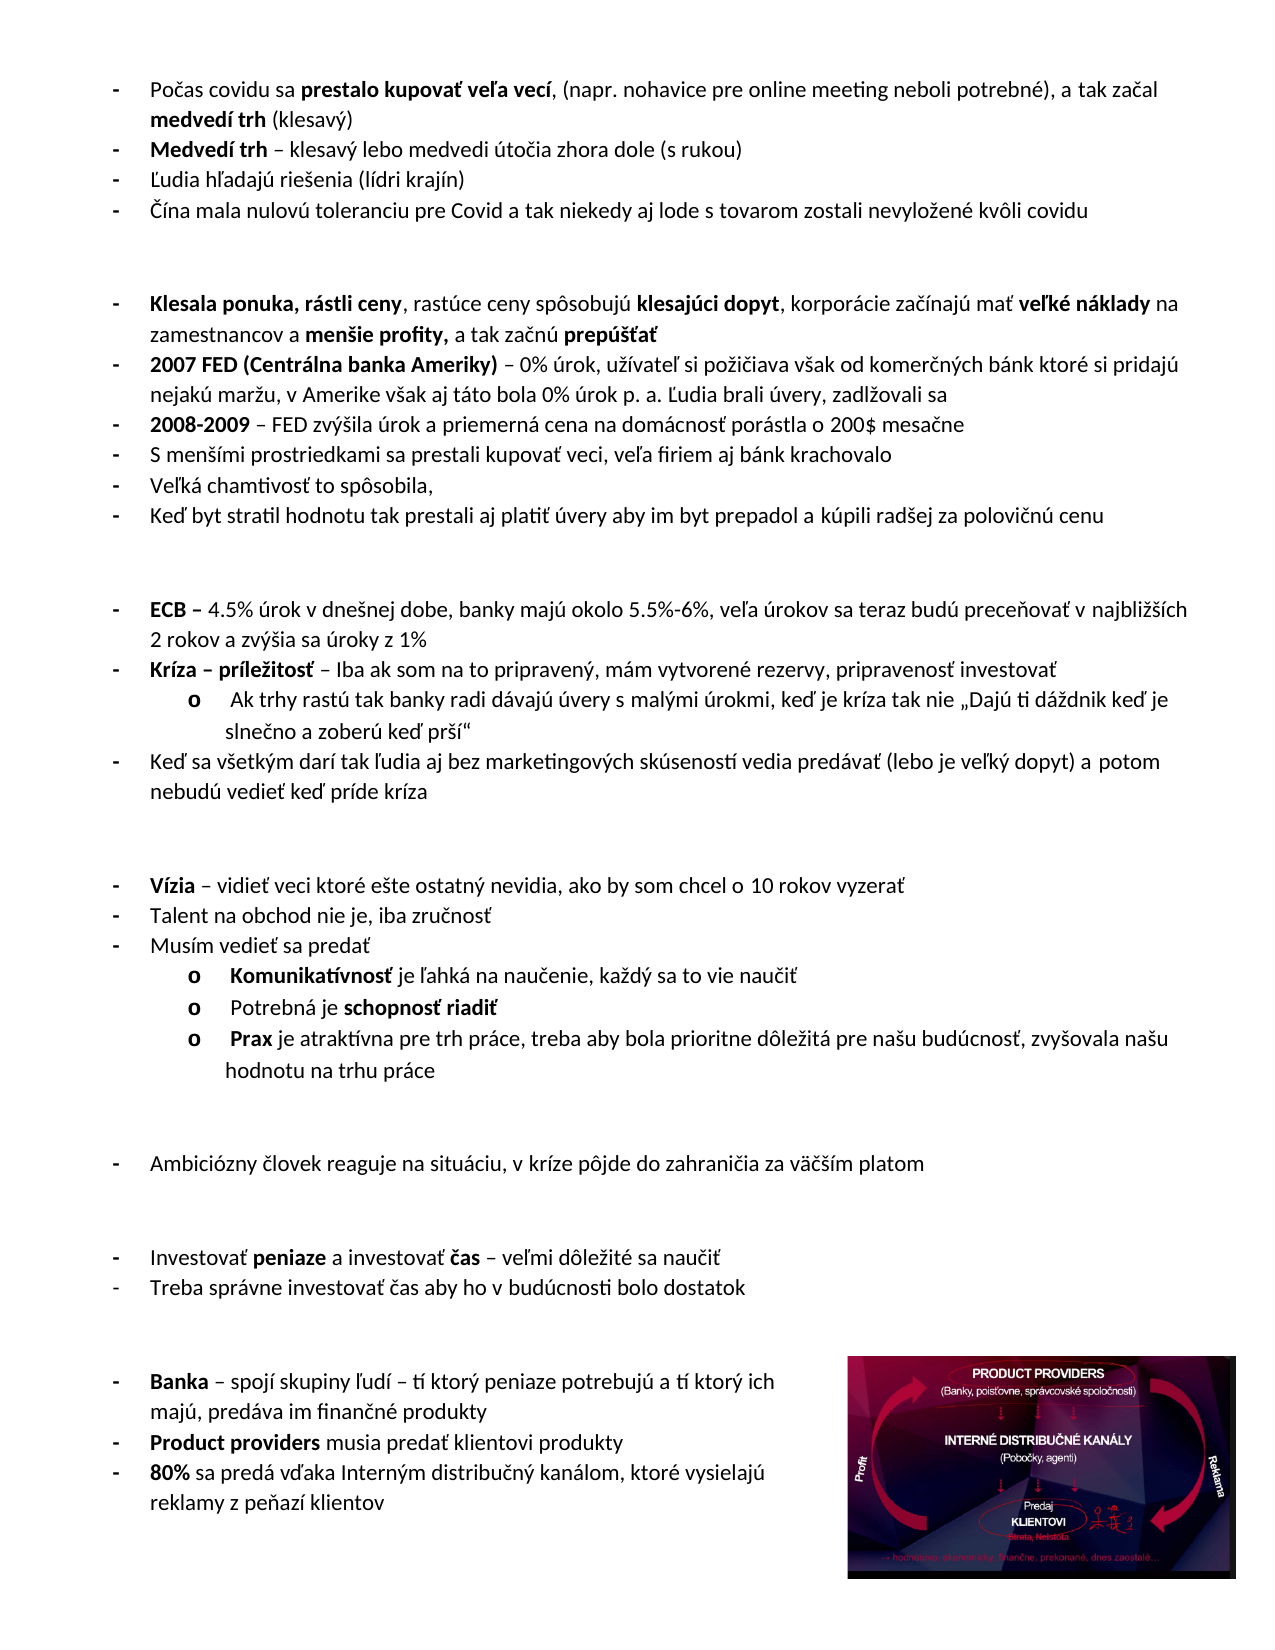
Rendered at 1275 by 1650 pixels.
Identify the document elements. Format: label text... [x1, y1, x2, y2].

list 80% sa predá vďaka Interným distribučný kanálom, ktoré vysielajú reklamy z peňazí klientov [112, 1458, 847, 1516]
list Ľudia hľadajú riešenia (lídri krajín) [112, 166, 1200, 194]
list Keď byt stratil hodnotu tak prestali aj platiť úvery aby im byt prepadol a kúpili radšej za polovičnú cenu [112, 501, 1200, 529]
list S menšími prostriedkami sa prestali kupovať veci, veľa firiem aj bánk krachovalo [112, 441, 1200, 469]
picture [847, 1356, 1236, 1579]
list Investovať peniaze a investovať čas – veľmi dôležité sa naučiť [112, 1243, 1200, 1271]
list Komunikatívnosť je ľahká na naučenie, každý sa to vie naučiť [187, 962, 1200, 991]
list Ak trhy rastú tak banky radi dávajú úvery s malými úrokmi, keď je kríza tak nie „Dajú ti dáždnik keď je slnečno a zoberú keď prší“ [187, 685, 1200, 745]
list Product providers musia predať klientovi produkty [112, 1428, 847, 1456]
list Musím vedieť sa predať [112, 931, 1200, 959]
list Ambiciózny človek reaguje na situáciu, v kríze pôjde do zahraničia za väčším platom [112, 1149, 1200, 1178]
list Keď sa všetkým darí tak ľudia aj bez marketingových skúseností vedia predávať (lebo je veľký dopyt) a potom nebudú vedieť keď príde kríza [112, 747, 1200, 805]
list Talent na obchod nie je, iba zručnosť [112, 901, 1200, 929]
list 2007 FED (Centrálna banka Ameriky) – 0% úrok, užívateľ si požičiava však od komerčných bánk ktoré si pridajú nejakú maržu, v Amerike však aj táto bola 0% úrok p. a. Ľudia brali úvery, zadlžovali sa [112, 350, 1200, 408]
list Klesala ponuka, rástli ceny, rastúce ceny spôsobujú klesajúci dopyt, korporácie začínajú mať veľké náklady na zamestnancov a menšie profity, a tak začnú prepúšťať [112, 289, 1200, 348]
list Banka – spojí skupiny ľudí – tí ktorý peniaze potrebujú a tí ktorý ich majú, predáva im finančné produkty [112, 1367, 847, 1426]
list Vízia – vidieť veci ktoré ešte ostatný nevidia, ako by som chcel o 10 rokov vyzerať [112, 871, 1200, 899]
list Potrebná je schopnosť riadiť [187, 993, 1200, 1022]
list Kríza – príležitosť – Iba ak som na to pripravený, mám vytvorené rezervy, pripravenosť investovať [112, 655, 1200, 683]
list Treba správne investovať čas aby ho v budúcnosti bolo dostatok [112, 1273, 1200, 1302]
list Počas covidu sa prestalo kupovať veľa vecí, (napr. nohavice pre online meeting neboli potrebné), a tak začal medvedí trh (klesavý) [112, 75, 1200, 133]
list Veľká chamtivosť to spôsobila, [112, 471, 1200, 499]
list Čína mala nulovú toleranciu pre Covid a tak niekedy aj lode s tovarom zostali nevyložené kvôli covidu [112, 196, 1200, 224]
list Prax je atraktívna pre trh práce, treba aby bola prioritne dôležitá pre našu budúcnosť, zvyšovala našu hodnotu na trhu práce [187, 1024, 1200, 1084]
list ECB – 4.5% úrok v dnešnej dobe, banky majú okolo 5.5%-6%, veľa úrokov sa teraz budú preceňovať v najbližších 2 rokov a zvýšia sa úroky z 1% [112, 595, 1200, 653]
list 2008-2009 – FED zvýšila úrok a priemerná cena na domácnosť porástla o 200$ mesačne [112, 410, 1200, 438]
list Medvedí trh – klesavý lebo medvedi útočia zhora dole (s rukou) [112, 135, 1200, 163]
